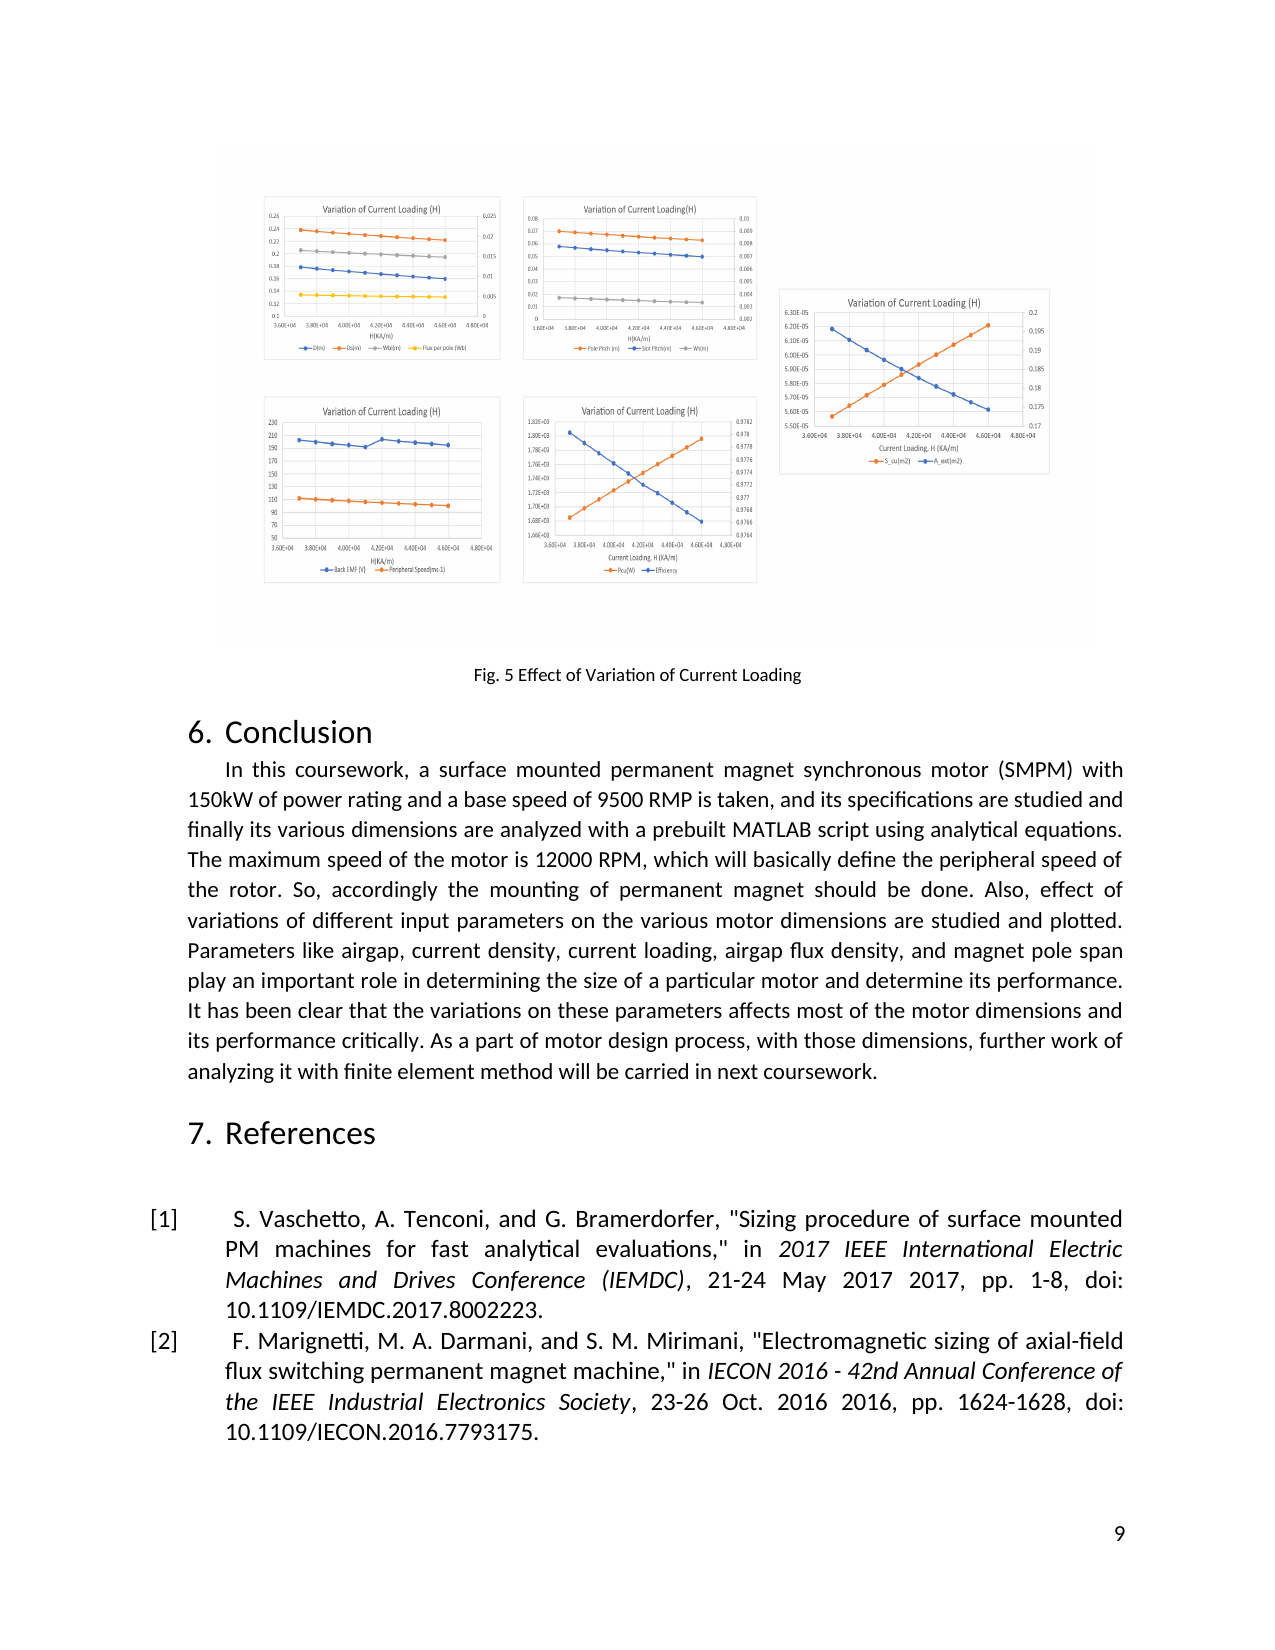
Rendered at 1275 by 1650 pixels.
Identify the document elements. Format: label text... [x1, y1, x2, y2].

subtitle References [187, 1112, 1125, 1153]
text [1] S. Vaschetto, A. Tenconi, and G. Bramerdorfer, "Sizing procedure of surface mounted PM machines for fast analytical evaluations," in 2017 IEEE International Electric Machines and Drives Conference (IEMDC), 21-24 May 2017 2017, pp. 1-8, doi: 10.1109/IEMDC.2017.8002223. [150, 1203, 1125, 1325]
picture [217, 150, 1096, 644]
text Fig. 5 Effect of Variation of Current Loading [150, 663, 1125, 686]
text [2] F. Marignetti, M. A. Darmani, and S. M. Mirimani, "Electromagnetic sizing of axial-field flux switching permanent magnet machine," in IECON 2016 - 42nd Annual Conference of the IEEE Industrial Electronics Society, 23-26 Oct. 2016 2016, pp. 1624-1628, doi: 10.1109/IECON.2016.7793175. [150, 1325, 1125, 1447]
text In this coursework, a surface mounted permanent magnet synchronous motor (SMPM) with 150kW of power rating and a base speed of 9500 RMP is taken, and its specifications are studied and finally its various dimensions are analyzed with a prebuilt MATLAB script using analytical equations. The maximum speed of the motor is 12000 RPM, which will basically define the peripheral speed of the rotor. So, accordingly the mounting of permanent magnet should be done. Also, effect of variations of different input parameters on the various motor dimensions are studied and plotted. Parameters like airgap, current density, current loading, airgap flux density, and magnet pole span play an important role in determining the size of a particular motor and determine its performance. It has been clear that the variations on these parameters affects most of the motor dimensions and its performance critically. As a part of motor design process, with those dimensions, further work of analyzing it with finite element method will be carried in next coursework. [187, 755, 1125, 1085]
subtitle Conclusion [187, 711, 1125, 752]
